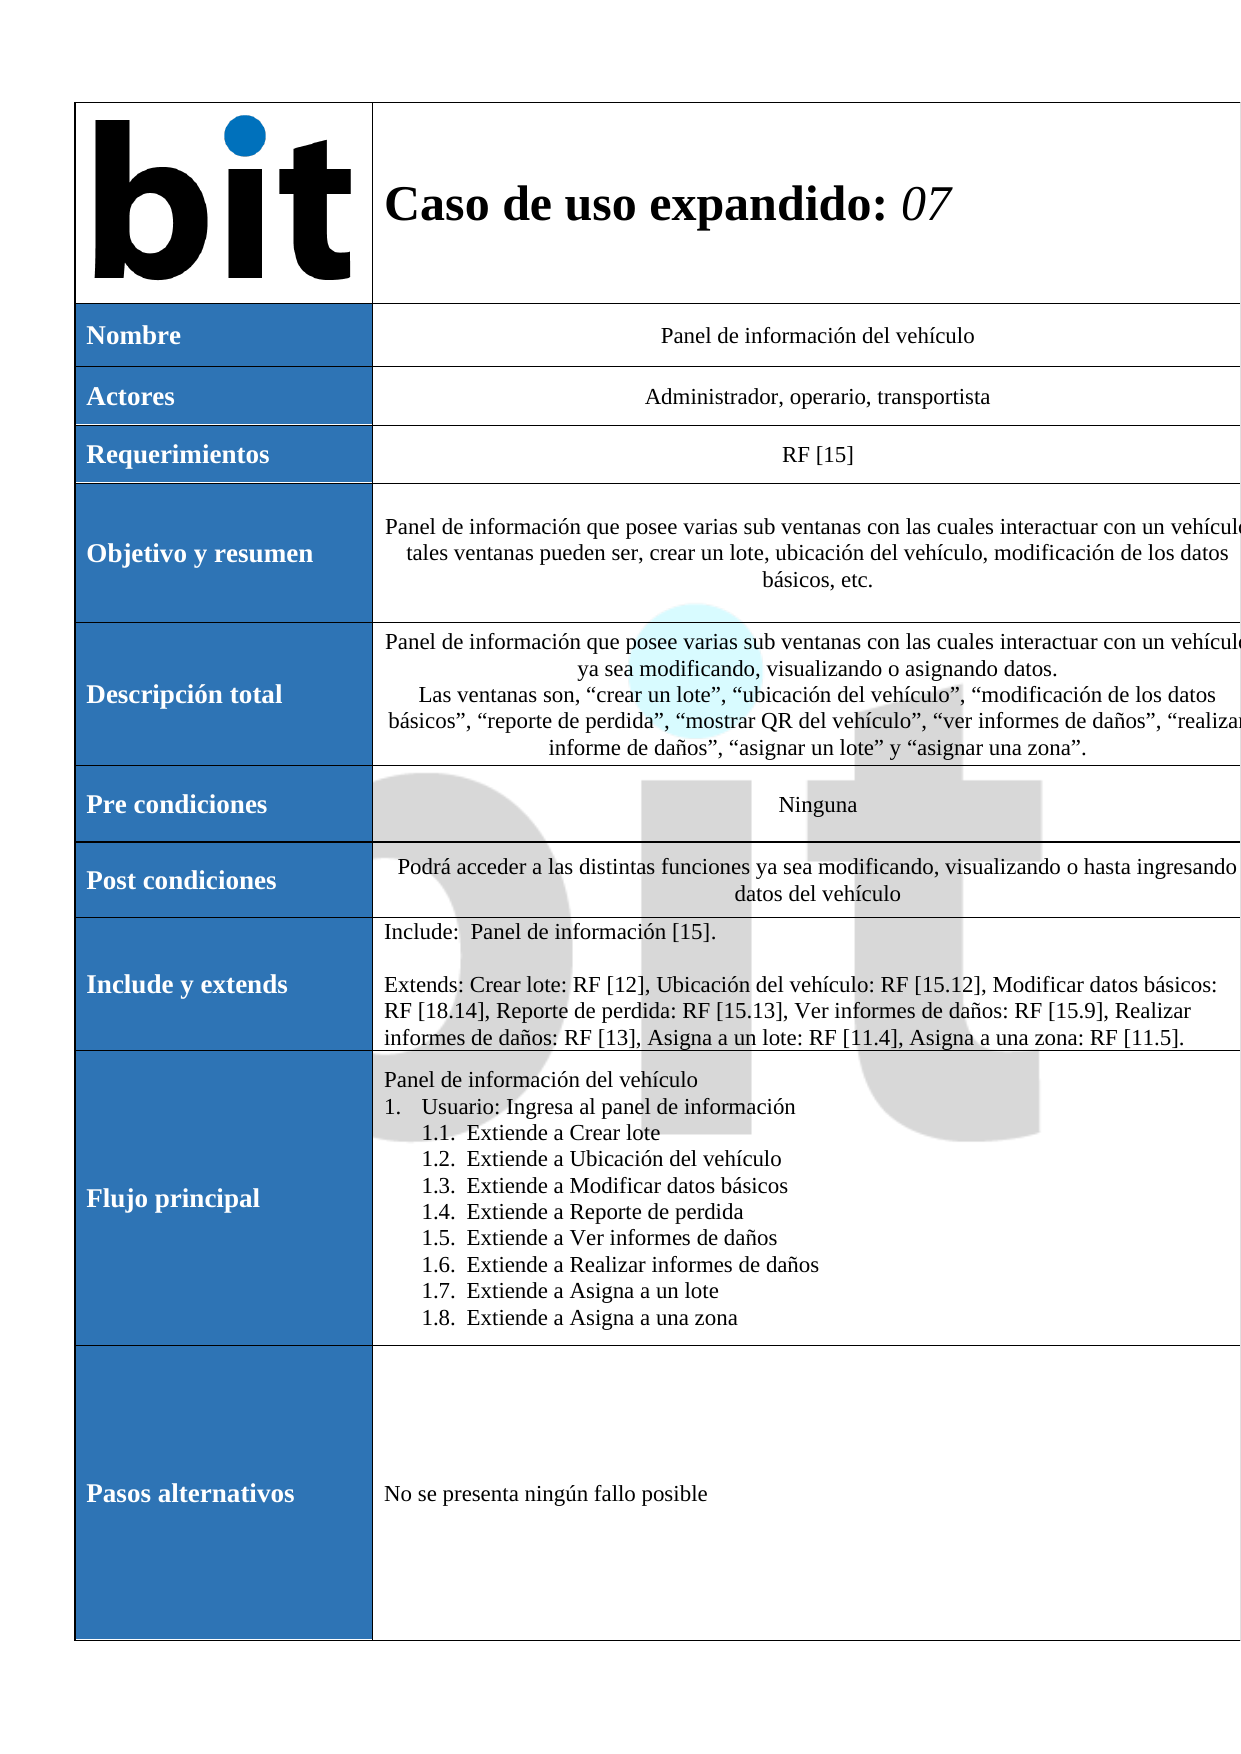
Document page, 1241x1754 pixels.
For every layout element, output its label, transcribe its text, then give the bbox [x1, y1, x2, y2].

table_cell Nombre [76, 304, 372, 366]
table_cell Flujo principal [76, 1051, 372, 1345]
table_cell Actores [76, 367, 372, 424]
picture [86, 102, 357, 303]
table_cell Pasos alternativos [76, 1346, 372, 1639]
table_header [76, 103, 86, 303]
table_cell Descripción total [76, 623, 372, 765]
table_cell Panel de información que posee varias sub ventanas con las cuales interactuar con un vehículo ya sea modificando, visualizando o asignando datos. Las ventanas son, “crear un lote”, “ubicación del vehículo”, “modificación de los datos básicos”, “reporte de perdida”, “mostrar QR del vehículo”, “ver informes de daños”, “realizar informe de daños”, “asignar un lote” y “asignar una zona”. [373, 623, 1240, 765]
table_cell Panel de información del vehículo [373, 304, 1240, 366]
table_cell Administrador, operario, transportista [373, 367, 1240, 424]
table_header Caso de uso expandido: 07 [373, 103, 1240, 303]
table_cell RF [15] [373, 426, 1240, 482]
table_cell No se presenta ningún fallo posible [373, 1346, 1240, 1639]
table_cell Pre condiciones [76, 766, 372, 841]
table_cell Include: Panel de información [15]. Extends: Crear lote: RF [12], Ubicación del vehículo: RF [15.12], Modificar datos básicos: RF [18.14], Reporte de perdida: RF [15.13], Ver informes de daños: RF [15.9], Realizar informes de daños: RF [13], Asigna a un lote: RF [11.4], Asigna a una zona: RF [11.5]. [373, 918, 1240, 1050]
table_cell Ninguna [373, 766, 1240, 841]
table_header [357, 103, 372, 303]
table_cell Include y extends [76, 918, 372, 1050]
table_cell Panel de información que posee varias sub ventanas con las cuales interactuar con un vehículo tales ventanas pueden ser, crear un lote, ubicación del vehículo, modificación de los datos básicos, etc. [373, 484, 1240, 622]
table_cell Objetivo y resumen [76, 484, 372, 622]
table_cell Requerimientos [76, 426, 372, 482]
table_cell Panel de información del vehículo Usuario: Ingresa al panel de información Extiende a Crear lote Extiende a Ubicación del vehículo Extiende a Modificar datos básicos Extiende a Reporte de perdida Extiende a Ver informes de daños Extiende a Realizar informes de daños Extiende a Asigna a un lote Extiende a Asigna a una zona [373, 1051, 1240, 1345]
table_cell Podrá acceder a las distintas funciones ya sea modificando, visualizando o hasta ingresando datos del vehículo [373, 843, 1240, 917]
table_cell Post condiciones [76, 843, 372, 917]
